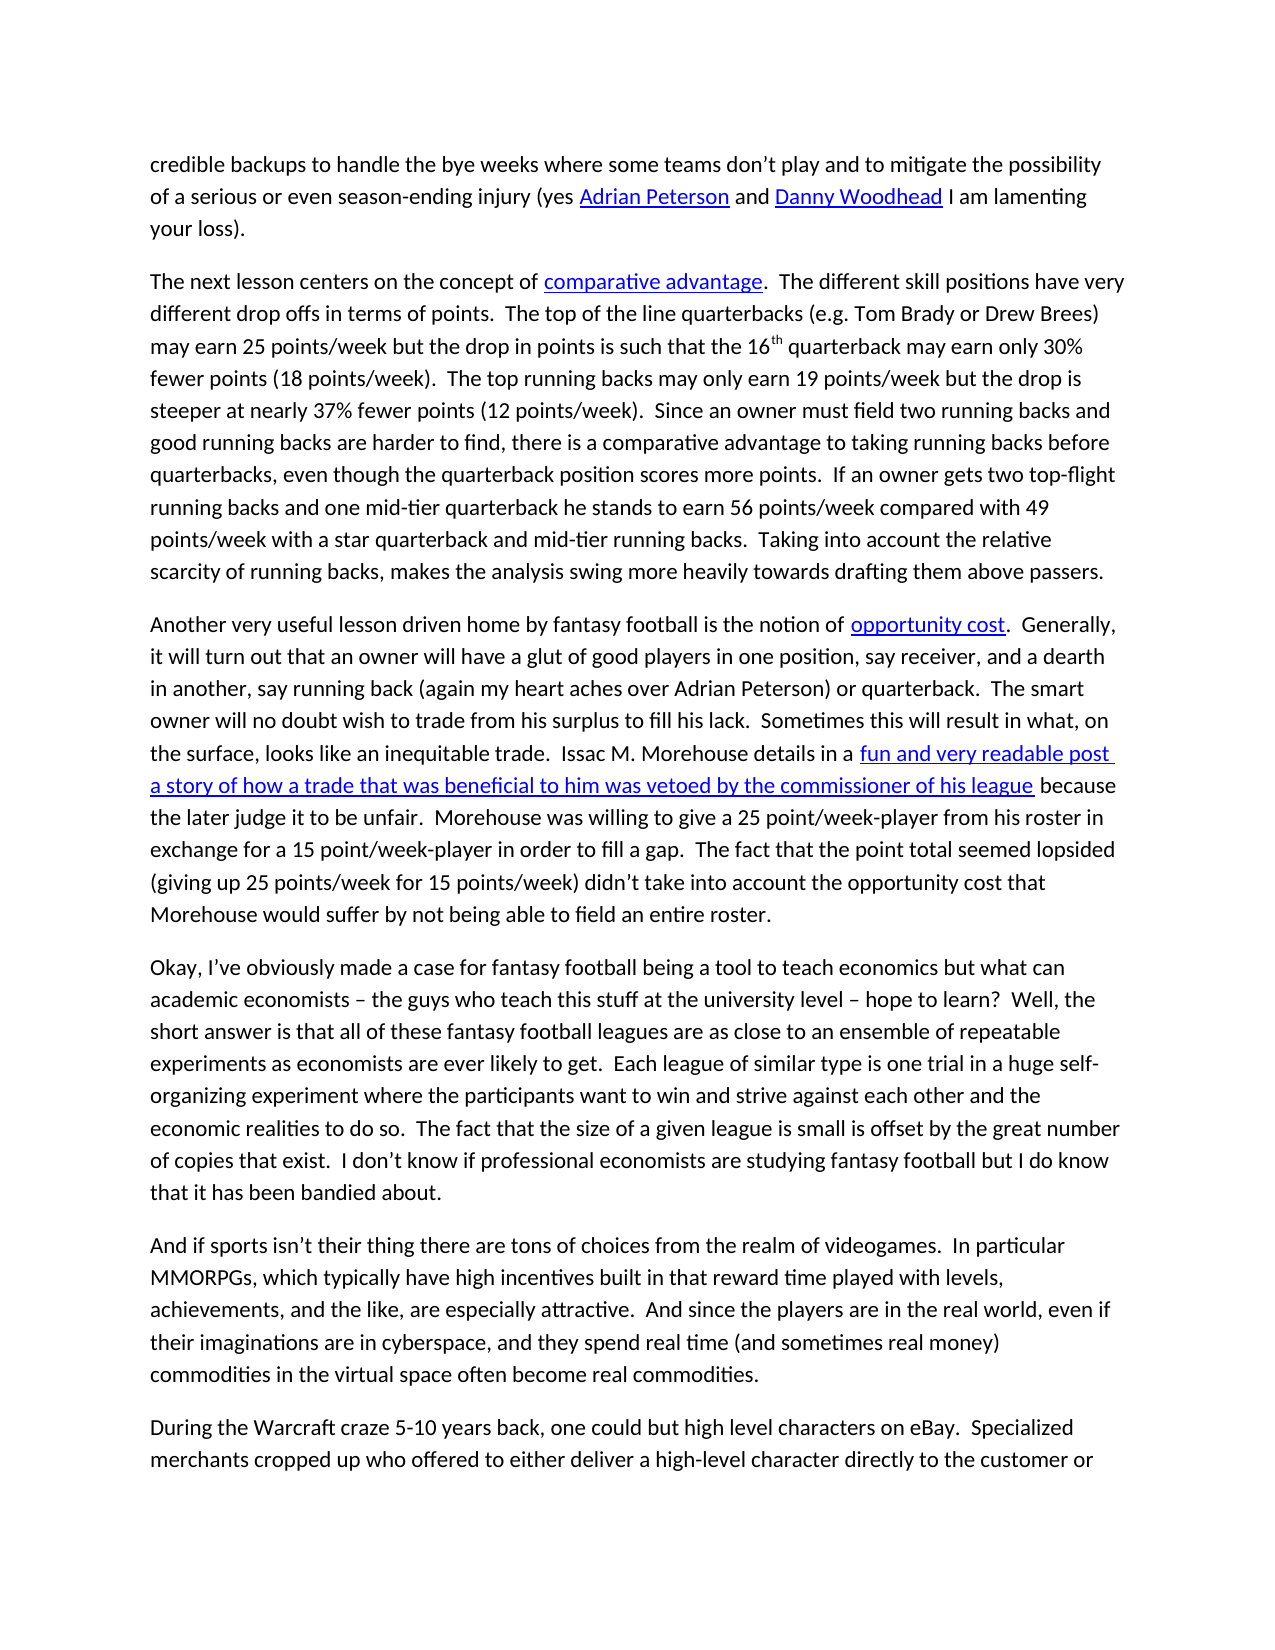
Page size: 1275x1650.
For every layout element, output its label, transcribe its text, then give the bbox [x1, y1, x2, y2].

text And if sports isn’t their thing there are tons of choices from the realm of videogames. In particular MMORPGs, which typically have high incentives built in that reward time played with levels, achievements, and the like, are especially attractive. And since the players are in the real world, even if their imaginations are in cyberspace, and they spend real time (and sometimes real money) commodities in the virtual space often become real commodities. [150, 1231, 1125, 1388]
text Okay, I’ve obviously made a case for fantasy football being a tool to teach economics but what can academic economists – the guys who teach this stuff at the university level – hope to learn? Well, the short answer is that all of these fantasy football leagues are as close to an ensemble of repeatable experiments as economists are ever likely to get. Each league of similar type is one trial in a huge self-organizing experiment where the participants want to win and strive against each other and the economic realities to do so. The fact that the size of a given league is small is offset by the great number of copies that exist. I don’t know if professional economists are studying fantasy football but I do know that it has been bandied about. [150, 953, 1125, 1206]
text The next lesson centers on the concept of comparative advantage. The different skill positions have very different drop offs in terms of points. The top of the line quarterbacks (e.g. Tom Brady or Drew Brees) may earn 25 points/week but the drop in points is such that the 16th quarterback may earn only 30% fewer points (18 points/week). The top running backs may only earn 19 points/week but the drop is steeper at nearly 37% fewer points (12 points/week). Since an owner must field two running backs and good running backs are harder to find, there is a comparative advantage to taking running backs before quarterbacks, even though the quarterback position scores more points. If an owner gets two top-flight running backs and one mid-tier quarterback he stands to earn 56 points/week compared with 49 points/week with a star quarterback and mid-tier running backs. Taking into account the relative scarcity of running backs, makes the analysis swing more heavily towards drafting them above passers. [150, 267, 1125, 585]
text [150, 150, 1125, 242]
text Another very useful lesson driven home by fantasy football is the notion of opportunity cost. Generally, it will turn out that an owner will have a glut of good players in one position, say receiver, and a dearth in another, say running back (again my heart aches over Adrian Peterson) or quarterback. The smart owner will no doubt wish to trade from his surplus to fill his lack. Sometimes this will result in what, on the surface, looks like an inequitable trade. Issac M. Morehouse details in a fun and very readable post a story of how a trade that was beneficial to him was vetoed by the commissioner of his league because the later judge it to be unfair. Morehouse was willing to give a 25 point/week-player from his roster in exchange for a 15 point/week-player in order to fill a gap. The fact that the point total seemed lopsided (giving up 25 points/week for 15 points/week) didn’t take into account the opportunity cost that Morehouse would suffer by not being able to field an entire roster. [150, 610, 1125, 928]
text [150, 1413, 1125, 1473]
